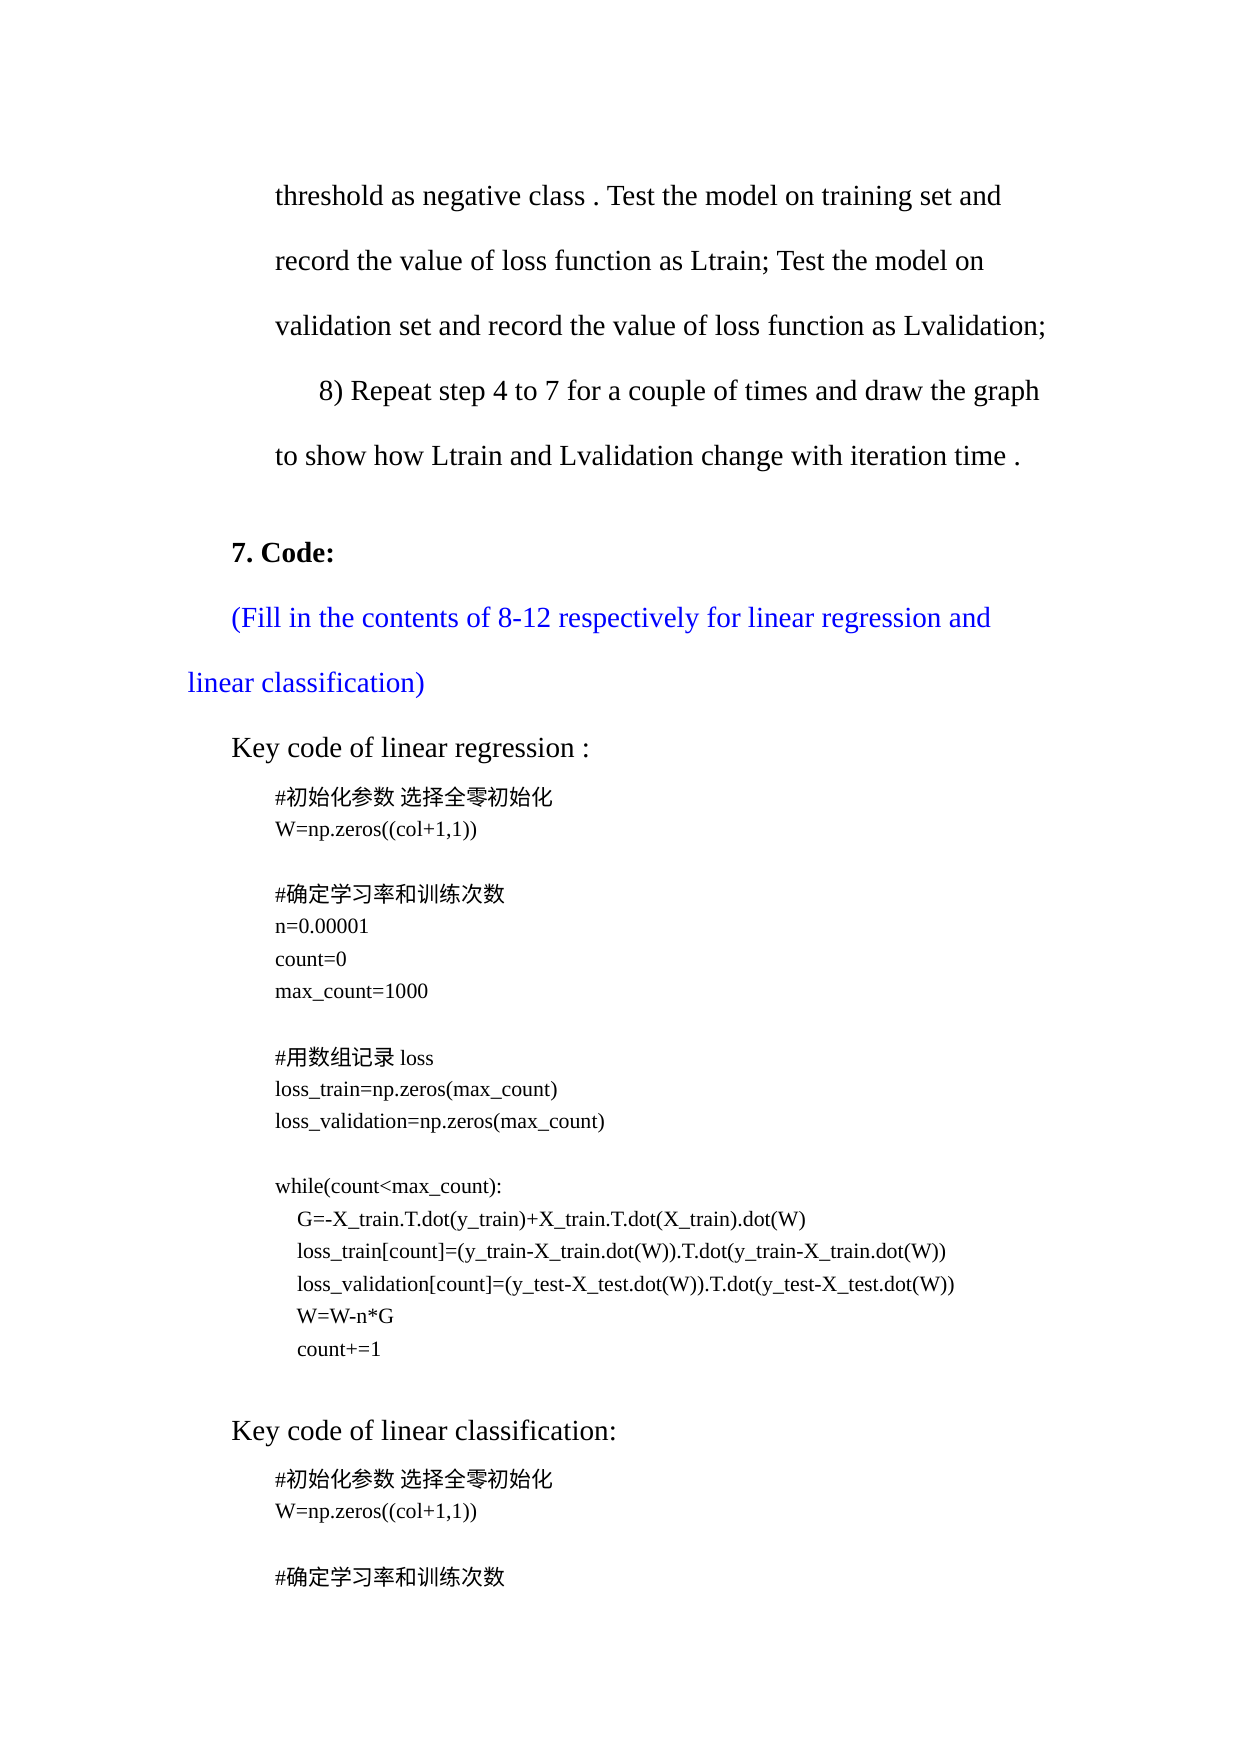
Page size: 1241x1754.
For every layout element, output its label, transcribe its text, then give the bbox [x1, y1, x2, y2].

text Key code of linear classification: [187, 1397, 1053, 1462]
text n=0.00001 [231, 909, 1053, 942]
list Code: [187, 519, 1053, 584]
text (Fill in the contents of 8-12 respectively for linear regression and linear classification) [187, 584, 1053, 714]
text max_count=1000 [231, 974, 1053, 1007]
text loss_validation[count]=(y_test-X_test.dot(W)).T.dot(y_test-X_test.dot(W)) [231, 1267, 1053, 1299]
text #初始化参数 选择全零初始化 [231, 779, 1053, 812]
text count+=1 [231, 1332, 1053, 1364]
text while(count<max_count): [231, 1169, 1053, 1202]
list Repeat step 4 to 7 for a couple of times and draw the graph to show how Ltrain and Lvalidation change with iteration time . [275, 357, 1053, 487]
text #初始化参数 选择全零初始化 [231, 1462, 1053, 1494]
text loss_train[count]=(y_train-X_train.dot(W)).T.dot(y_train-X_train.dot(W)) [231, 1234, 1053, 1267]
text W=np.zeros((col+1,1)) [231, 1494, 1053, 1527]
text loss_train=np.zeros(max_count) [231, 1072, 1053, 1104]
text #用数组记录loss [231, 1039, 1053, 1072]
text W=W-n*G [231, 1299, 1053, 1332]
text #确定学习率和训练次数 [231, 1559, 1053, 1592]
text G=-X_train.T.dot(y_train)+X_train.T.dot(X_train).dot(W) [231, 1202, 1053, 1234]
text Key code of linear regression : [187, 714, 1053, 779]
text W=np.zeros((col+1,1)) [231, 812, 1053, 844]
text loss_validation=np.zeros(max_count) [231, 1104, 1053, 1137]
text count=0 [231, 942, 1053, 974]
text #确定学习率和训练次数 [231, 877, 1053, 909]
